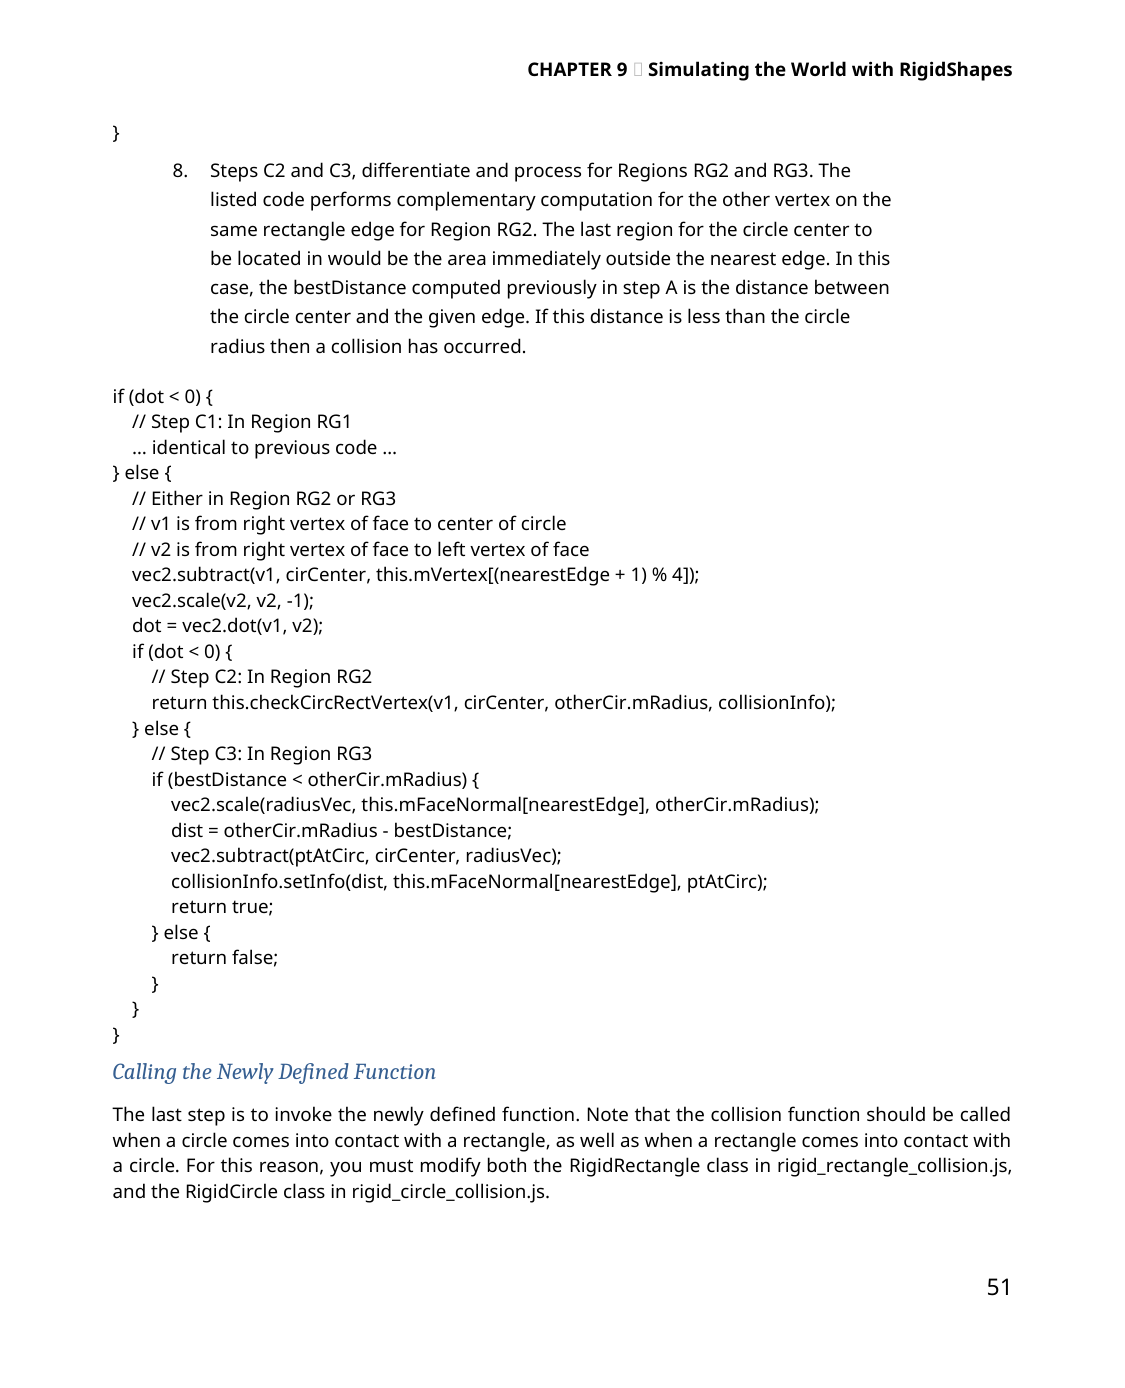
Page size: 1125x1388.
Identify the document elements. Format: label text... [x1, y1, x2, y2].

text // Either in Region RG2 or RG3 [112, 485, 1012, 511]
text } [112, 1021, 1012, 1047]
text vec2.scale(radiusVec, this.mFaceNormal[nearestEdge], otherCir.mRadius); [112, 791, 1012, 817]
text // Step C2: In Region RG2 [112, 664, 1012, 689]
text } else { [112, 459, 1012, 485]
text if (dot < 0) { [112, 638, 1012, 664]
text // Step C1: In Region RG1 [112, 408, 1012, 434]
text } else { [112, 715, 1012, 740]
text dist = otherCir.mRadius - bestDistance; [112, 817, 1012, 842]
text } [112, 119, 1012, 145]
text dot = vec2.dot(v1, v2); [112, 613, 1012, 638]
text … identical to previous code … [112, 434, 1012, 459]
text if (bestDistance < otherCir.mRadius) { [112, 766, 1012, 791]
text The last step is to invoke the newly defined function. Note that the collision function should be called when a circle comes into contact with a rectangle, as well as when a rectangle comes into contact with a circle. For this reason, you must modify both the RigidRectangle class in rigid_rectangle_collision.js, and the RigidCircle class in rigid_circle_collision.js. [112, 1102, 1012, 1204]
text vec2.subtract(ptAtCirc, cirCenter, radiusVec); [112, 842, 1012, 868]
list Steps C2 and C3, differentiate and process for Regions RG2 and RG3. The listed code performs complementary computation for the other vertex on the same rectangle edge for Region RG2. The last region for the circle center to be located in would be the area immediately outside the nearest edge. In this case, the bestDistance computed previously in step A is the distance between the circle center and the given edge. If this distance is less than the circle radius then a collision has occurred. [172, 157, 892, 358]
text collisionInfo.setInfo(dist, this.mFaceNormal[nearestEdge], ptAtCirc); [112, 868, 1012, 893]
text vec2.scale(v2, v2, -1); [112, 587, 1012, 613]
text } [112, 970, 1012, 996]
text // Step C3: In Region RG3 [112, 740, 1012, 766]
subtitle Calling the Newly Defined Function [112, 1059, 1012, 1085]
text // v2 is from right vertex of face to left vertex of face [112, 536, 1012, 562]
text return false; [112, 944, 1012, 970]
text // v1 is from right vertex of face to center of circle [112, 511, 1012, 536]
text } else { [112, 919, 1012, 944]
text vec2.subtract(v1, cirCenter, this.mVertex[(nearestEdge + 1) % 4]); [112, 562, 1012, 587]
text return this.checkCircRectVertex(v1, cirCenter, otherCir.mRadius, collisionInfo); [112, 689, 1012, 715]
text } [112, 996, 1012, 1021]
text if (dot < 0) { [112, 383, 1012, 408]
text return true; [112, 893, 1012, 919]
